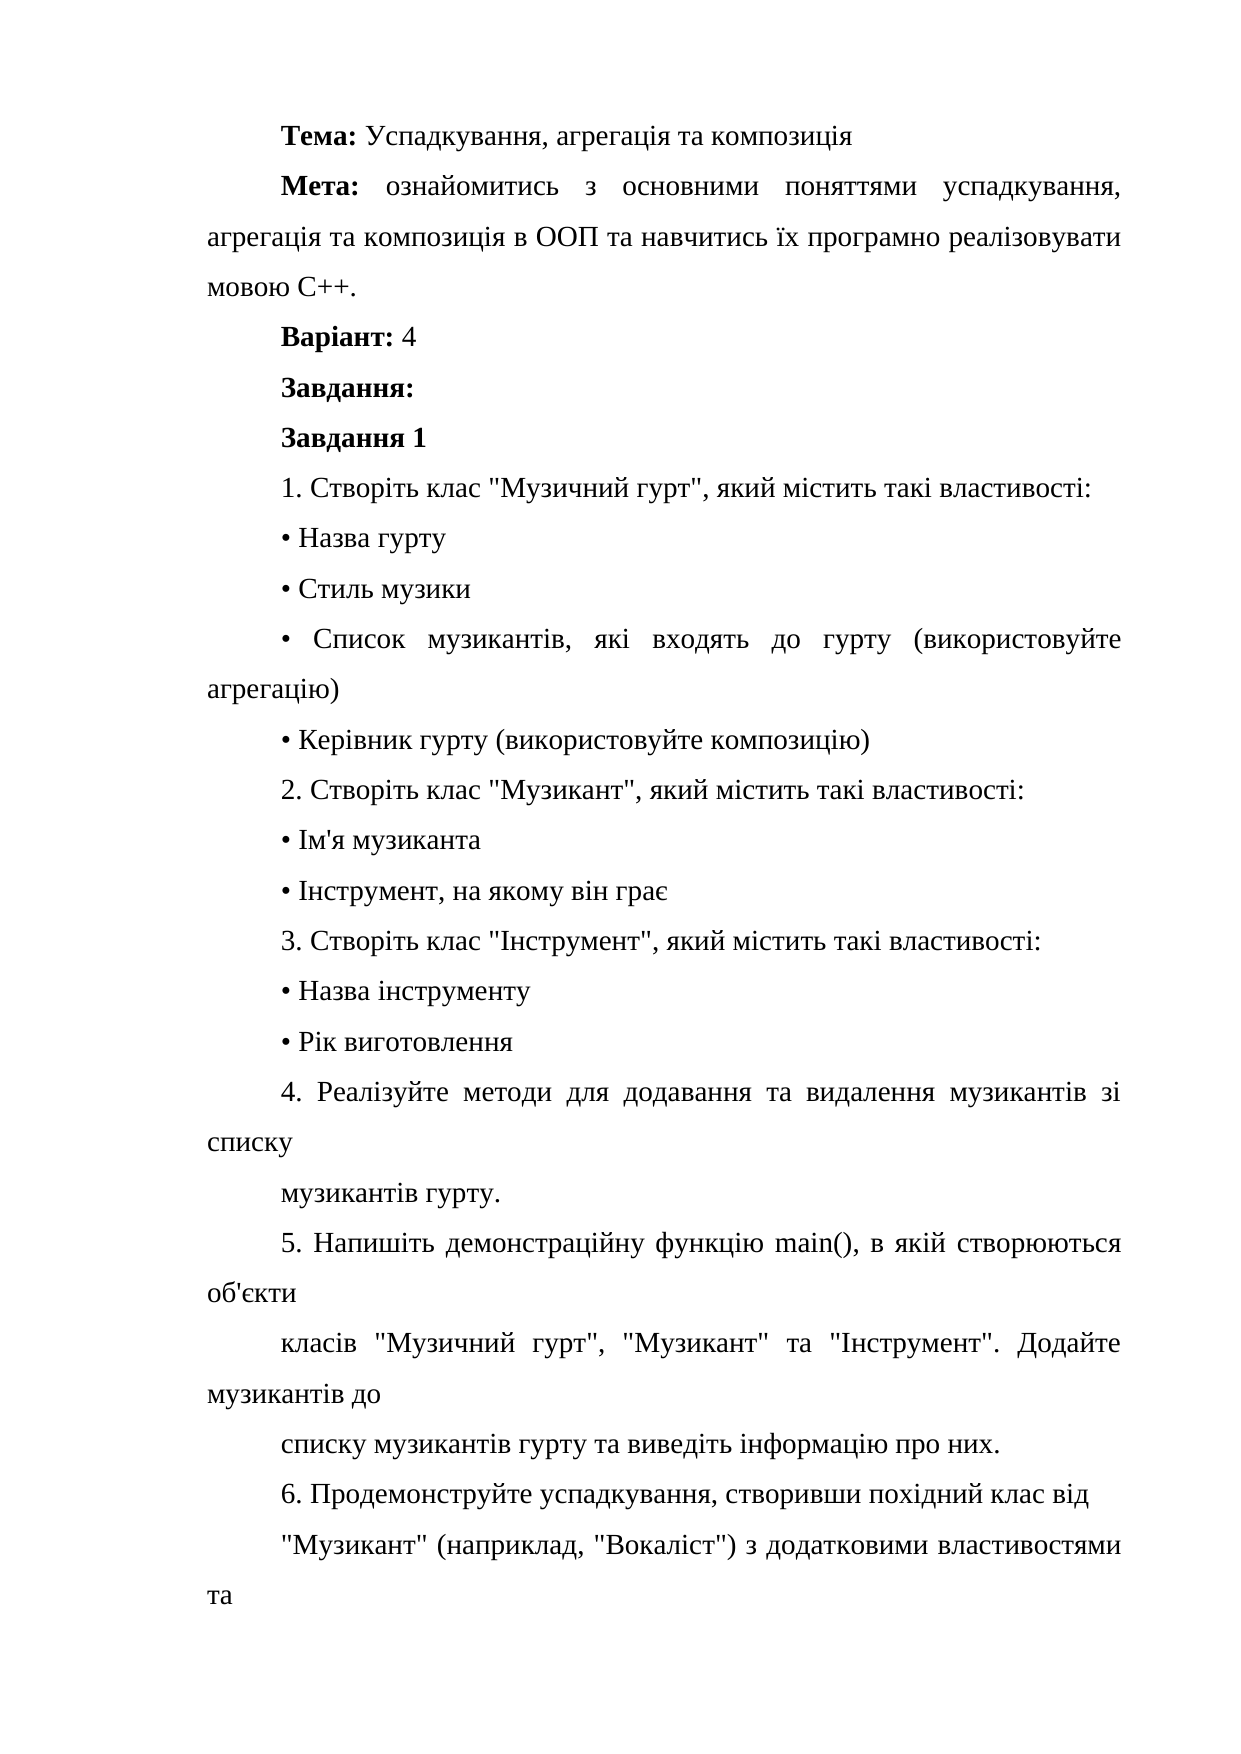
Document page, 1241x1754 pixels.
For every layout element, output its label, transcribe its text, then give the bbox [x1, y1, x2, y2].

text • Стиль музики [207, 571, 1122, 604]
text Тема: Успадкування, агрегація та композиція [207, 118, 1122, 152]
text класів "Музичний гурт", "Музикант" та "Інструмент". Додайте музикантів до [207, 1326, 1122, 1409]
text 6. Продемонструйте успадкування, створивши похідний клас від [207, 1477, 1122, 1510]
text • Рік виготовлення [207, 1024, 1122, 1057]
text Варіант: 4 [207, 319, 1122, 353]
text 3. Створіть клас "Інструмент", який містить такі властивості: [207, 923, 1122, 957]
text • Список музикантів, які входять до гурту (використовуйте агрегацію) [207, 621, 1122, 705]
text 4. Реалізуйте методи для додавання та видалення музикантів зі списку [207, 1074, 1122, 1158]
text списку музикантів гурту та виведіть інформацію про них. [207, 1426, 1122, 1460]
text "Музикант" (наприклад, "Вокаліст") з додатковими властивостями та [207, 1527, 1122, 1611]
text 5. Напишіть демонстраційну функцію main(), в якій створюються об'єкти [207, 1225, 1122, 1309]
text • Ім'я музиканта [207, 822, 1122, 856]
text • Назва гурту [207, 521, 1122, 554]
text 2. Створіть клас "Музикант", який містить такі властивості: [207, 772, 1122, 806]
text Завдання: [207, 370, 1122, 403]
text • Назва інструменту [207, 973, 1122, 1007]
text Завдання 1 [207, 420, 1122, 453]
text Мета: ознайомитись з основними поняттями успадкування, агрегація та композиція в ООП та навчитись їх програмно реалізовувати мовою С++. [207, 168, 1122, 303]
text • Керівник гурту (використовуйте композицію) [207, 722, 1122, 755]
text • Інструмент, на якому він грає [207, 873, 1122, 906]
text музикантів гурту. [207, 1175, 1122, 1208]
text 1. Створіть клас "Музичний гурт", який містить такі властивості: [207, 470, 1122, 504]
